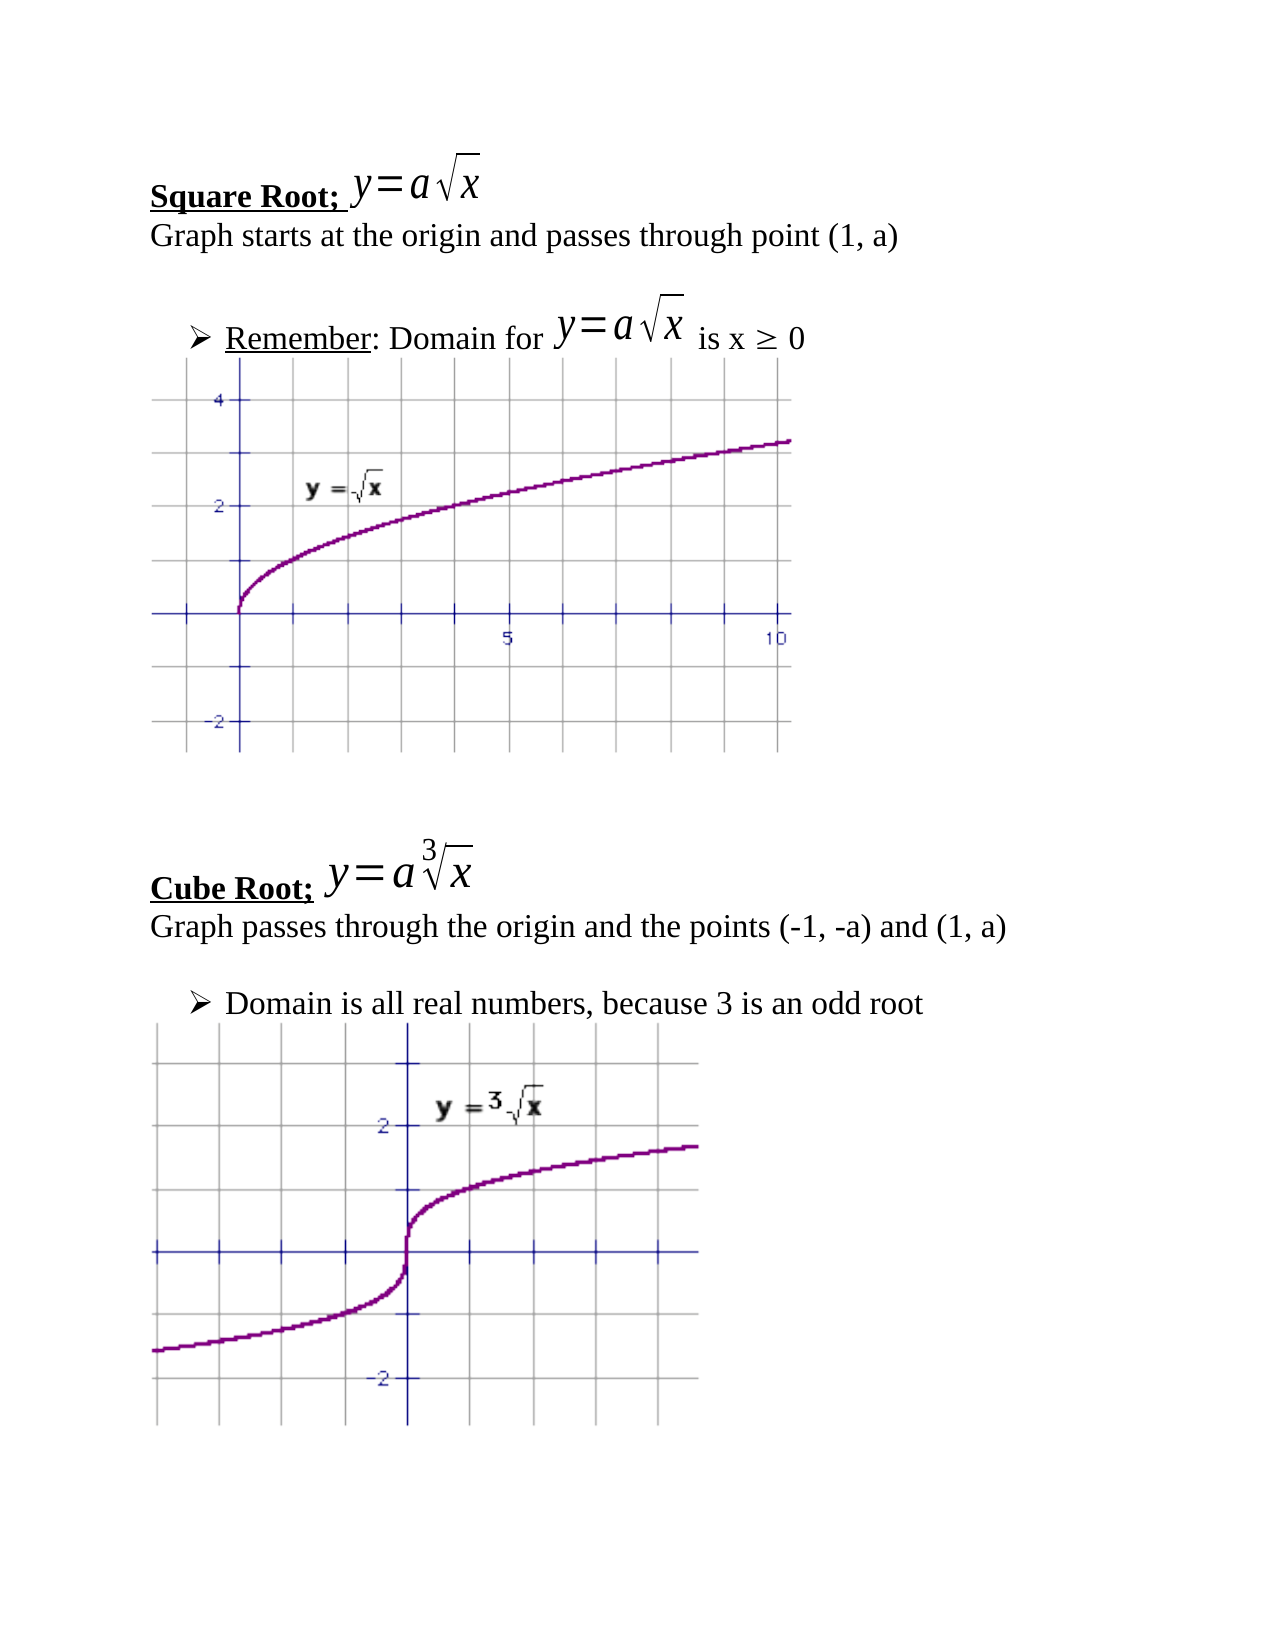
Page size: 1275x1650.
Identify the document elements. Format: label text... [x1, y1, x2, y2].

list Domain is all real numbers, because 3 is an odd root [187, 983, 1125, 1021]
text Square Root; [150, 150, 1125, 215]
list Remember: Domain for is x 0 [187, 291, 1125, 356]
text Graph starts at the origin and passes through point (1, a) [150, 215, 1125, 253]
text Graph passes through the origin and the points (-1, -a) and (1, a) [150, 906, 1125, 945]
picture [150, 1021, 704, 1431]
picture [150, 356, 796, 757]
text Cube Root; [150, 833, 1125, 906]
